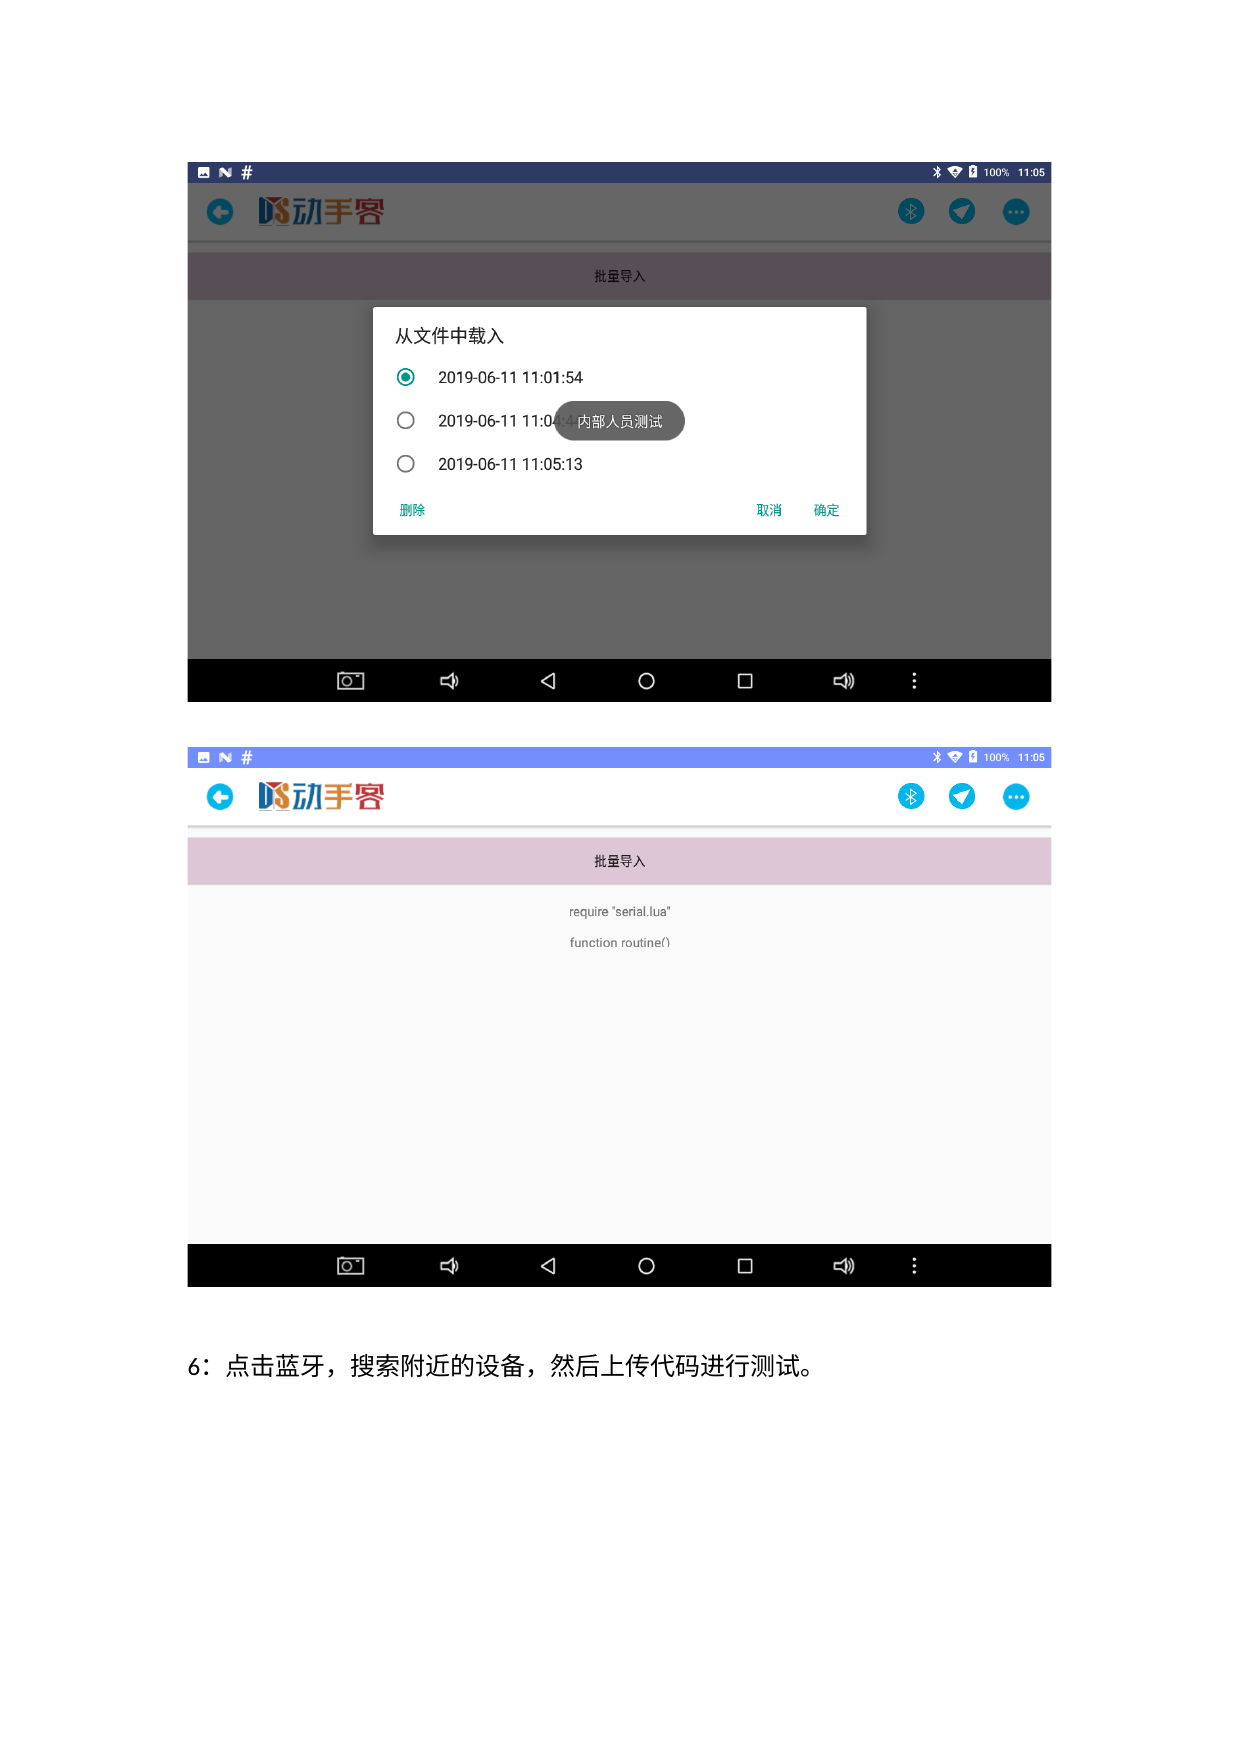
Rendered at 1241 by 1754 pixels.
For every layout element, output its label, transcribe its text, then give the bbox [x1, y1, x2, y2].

picture [187, 747, 1052, 1287]
picture [187, 162, 1052, 702]
text 6：点击蓝牙，搜索附近的设备，然后上传代码进行测试。 [187, 1332, 1053, 1397]
